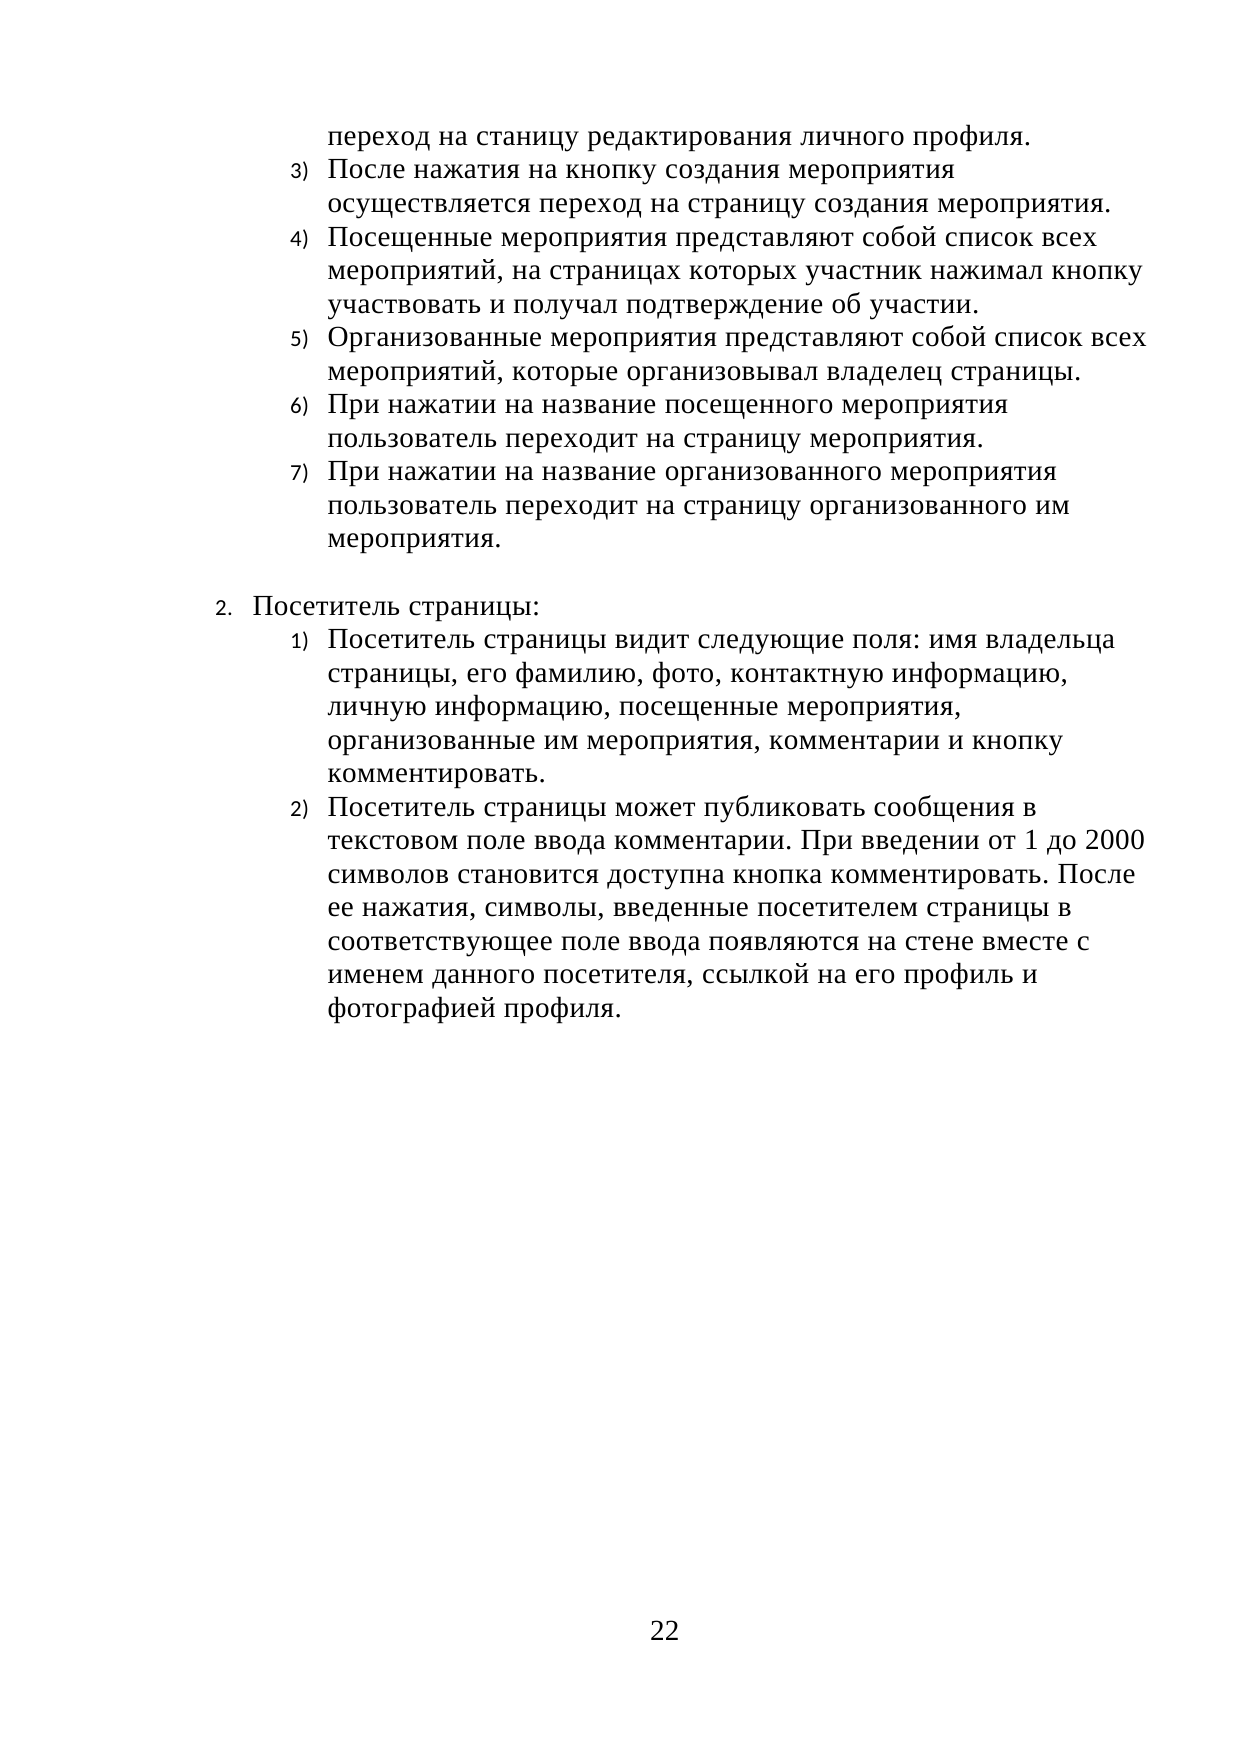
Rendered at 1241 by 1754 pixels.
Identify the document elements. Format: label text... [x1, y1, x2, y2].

list Организованные мероприятия представляют собой список всех мероприятий, которые организовывал владелец страницы. [290, 319, 1152, 386]
list При нажатии на название посещенного мероприятия пользователь переходит на страницу мероприятия. [290, 386, 1152, 453]
list После нажатия на кнопку создания мероприятия осуществляется переход на страницу создания мероприятия. [290, 152, 1152, 219]
list Посещенные мероприятия представляют собой список всех мероприятий, на страницах которых участник нажимал кнопку участвовать и получал подтверждение об участии. [290, 219, 1152, 319]
list Посетитель страницы может публиковать сообщения в текстовом поле ввода комментарии. При введении от 1 до 2000 символов становится доступна кнопка комментировать. После ее нажатия, символы, введенные посетителем страницы в соответствующее поле ввода появляются на стене вместе с именем данного посетителя, ссылкой на его профиль и фотографией профиля. [290, 789, 1152, 1024]
list Посетитель страницы видит следующие поля: имя владельца страницы, его фамилию, фото, контактную информацию, личную информацию, посещенные мероприятия, организованные им мероприятия, комментарии и кнопку комментировать. [290, 621, 1152, 789]
list При нажатии на название организованного мероприятия пользователь переходит на страницу организованного им мероприятия. [290, 453, 1152, 554]
list После нажатия на кнопку редактирования осуществляется переход на станицу редактирования личного профиля. [290, 118, 1152, 152]
list Посетитель страницы: [215, 588, 1152, 621]
